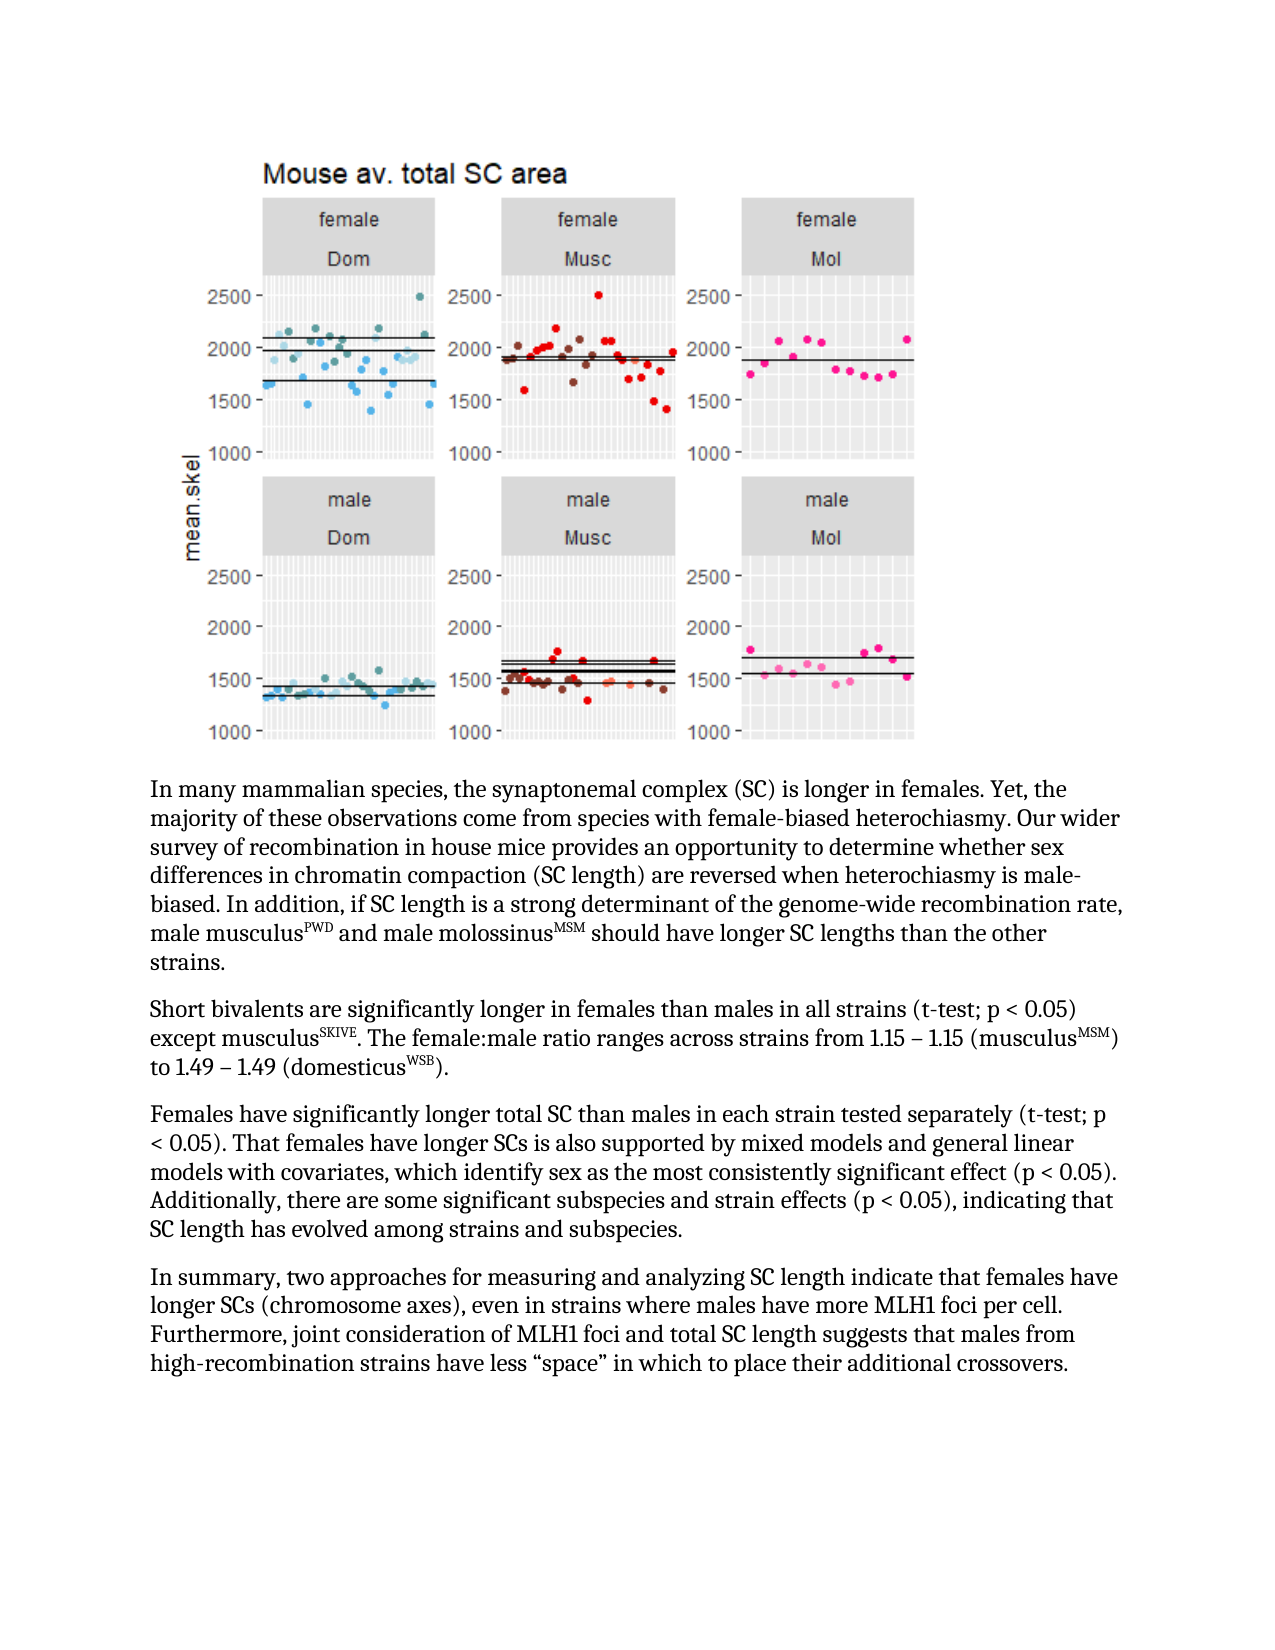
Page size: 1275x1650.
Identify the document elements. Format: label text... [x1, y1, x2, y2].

text In many mammalian species, the synaptonemal complex (SC) is longer in females. Yet, the majority of these observations come from species with female-biased heterochiasmy. Our wider survey of recombination in house mice provides an opportunity to determine whether sex differences in chromatin compaction (SC length) are reversed when heterochiasmy is male-biased. In addition, if SC length is a strong determinant of the genome-wide recombination rate, male musculusPWD and male molossinusMSM should have longer SC lengths than the other strains. [150, 775, 1125, 976]
text Short bivalents are significantly longer in females than males in all strains (t-test; p < 0.05) except musculusSKIVE. The female:male ratio ranges across strains from 1.15 – 1.15 (musculusMSM) to 1.49 – 1.49 (domesticusWSB). [150, 995, 1125, 1081]
picture [168, 150, 927, 757]
text In summary, two approaches for measuring and analyzing SC length indicate that females have longer SCs (chromosome axes), even in strains where males have more MLH1 foci per cell. Furthermore, joint consideration of MLH1 foci and total SC length suggests that males from high-recombination strains have less “space” in which to place their additional crossovers. [150, 1263, 1125, 1378]
text Females have significantly longer total SC than males in each strain tested separately (t-test; p < 0.05). That females have longer SCs is also supported by mixed models and general linear models with covariates, which identify sex as the most consistently significant effect (p < 0.05). Additionally, there are some significant subspecies and strain effects (p < 0.05), indicating that SC length has evolved among strains and subspecies. [150, 1100, 1125, 1244]
